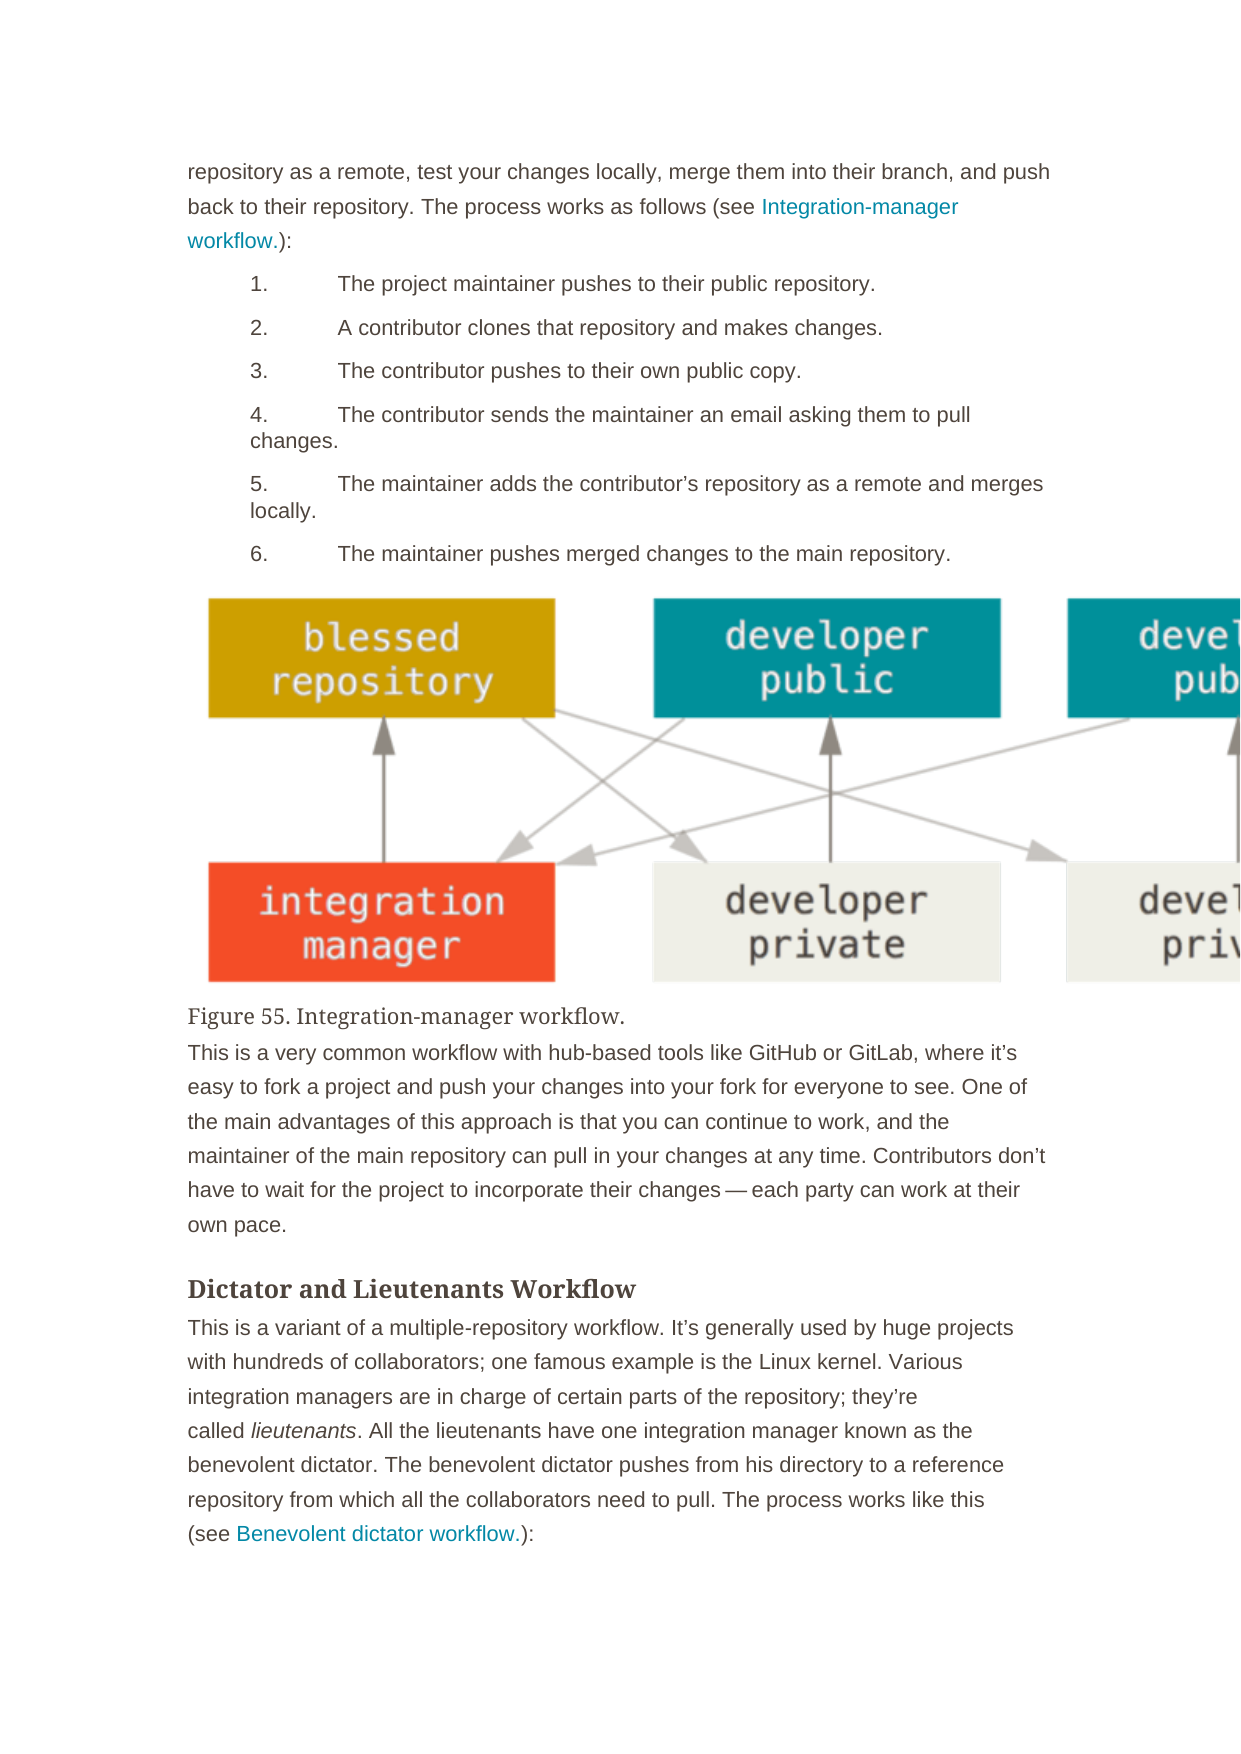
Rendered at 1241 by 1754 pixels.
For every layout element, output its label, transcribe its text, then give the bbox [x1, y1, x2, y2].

list The contributor pushes to their own public copy. [250, 357, 1053, 383]
text Figure 55. Integration-manager workflow. [187, 1001, 1053, 1031]
list The maintainer adds the contributor’s repository as a remote and merges locally. [250, 470, 1053, 523]
list The project maintainer pushes to their public repository. [250, 270, 1053, 297]
list The maintainer pushes merged changes to the main repository. [250, 540, 1053, 566]
text This is a very common workflow with hub-based tools like GitHub or GitLab, where it’s easy to fork a project and push your changes into your fork for everyone to see. One of the main advantages of this approach is that you can continue to work, and the maintainer of the main repository can pull in your changes at any time. Contributors don’t have to wait for the project to incorporate their changes — each party can work at their own pace. [187, 1031, 1053, 1237]
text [187, 150, 1053, 253]
picture [187, 583, 1241, 1001]
text Dictator and Lieutenants Workflow [187, 1254, 1053, 1306]
text This is a variant of a multiple-repository workflow. It’s generally used by huge projects with hundreds of collaborators; one famous example is the Linux kernel. Various integration managers are in charge of certain parts of the repository; they’re called lieutenants. All the lieutenants have one integration manager known as the benevolent dictator. The benevolent dictator pushes from his directory to a reference repository from which all the collaborators need to pull. The process works like this (see Benevolent dictator workflow.): [187, 1306, 1053, 1546]
list A contributor clones that repository and makes changes. [250, 314, 1053, 340]
list The contributor sends the maintainer an email asking them to pull changes. [250, 401, 1053, 453]
